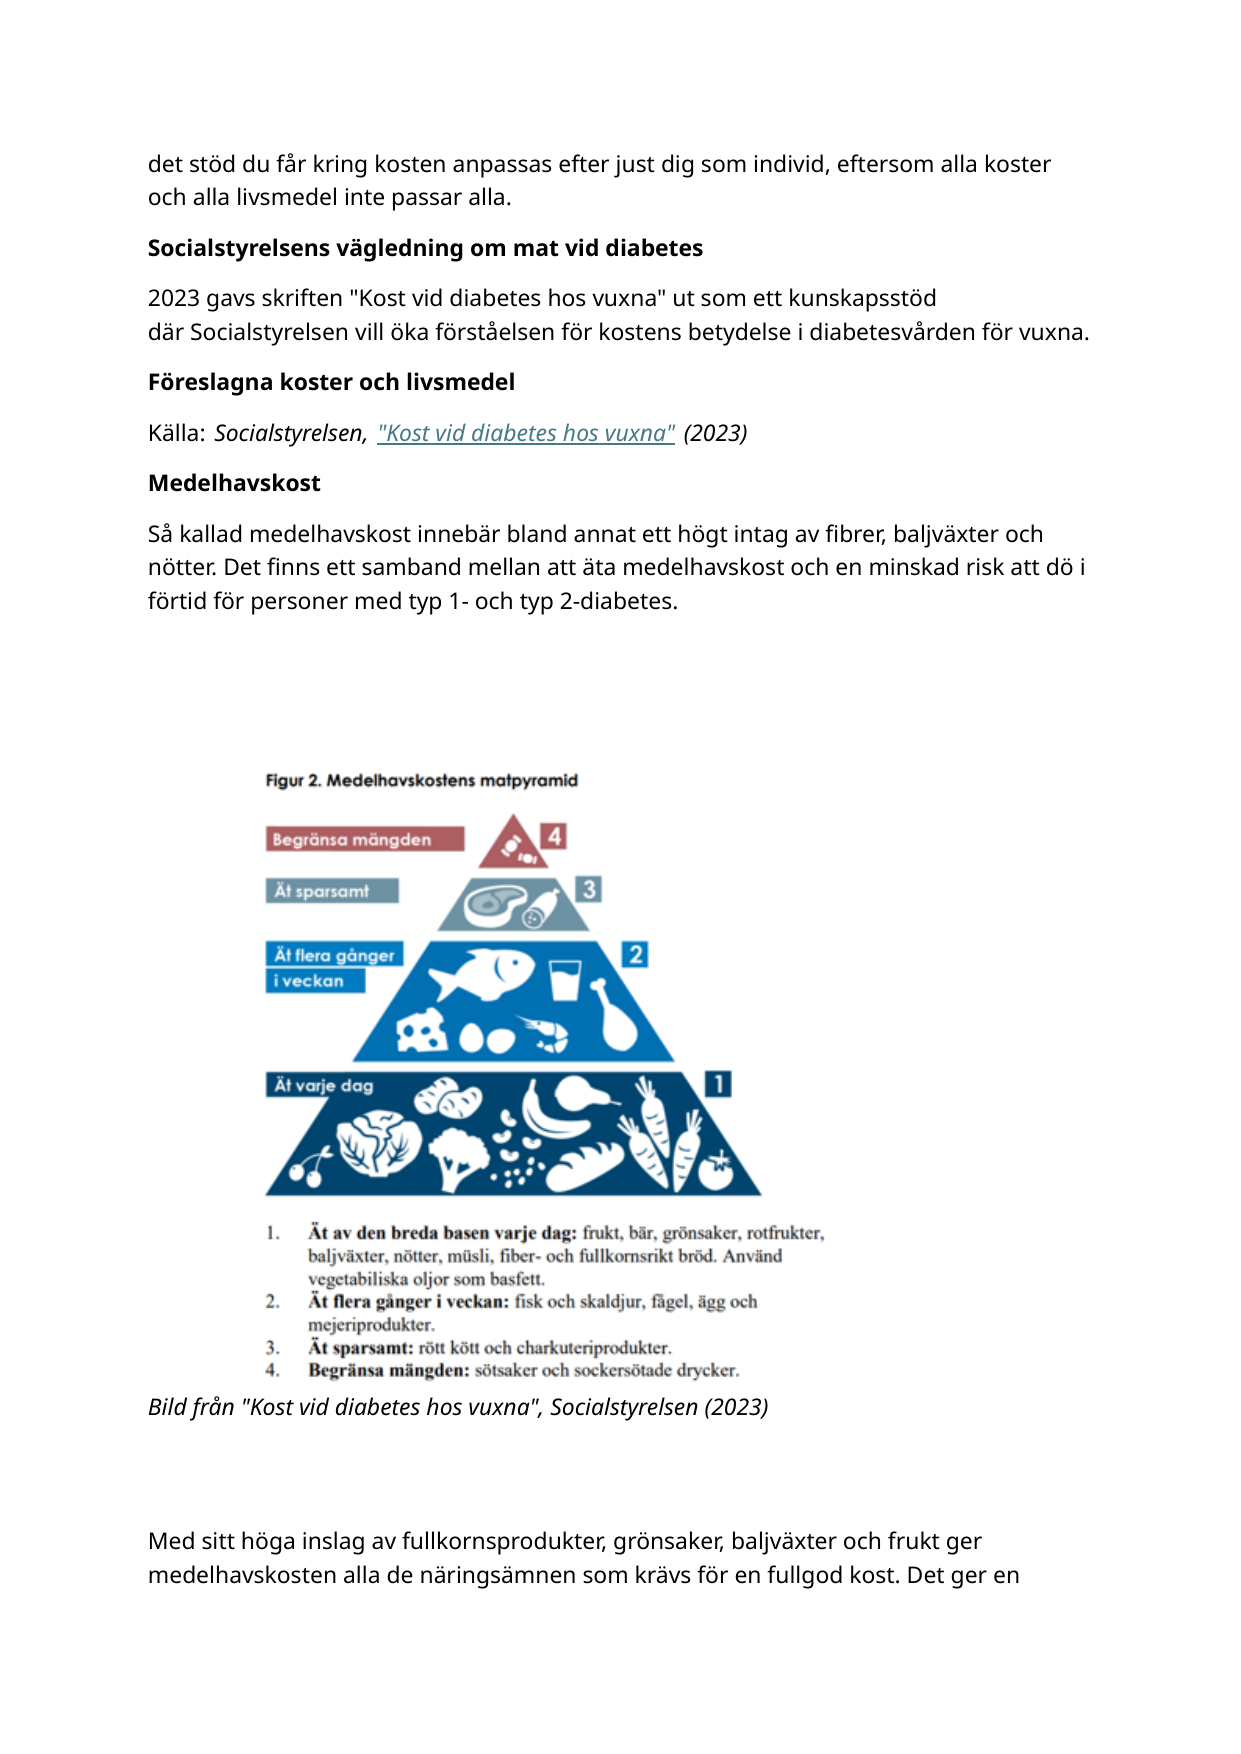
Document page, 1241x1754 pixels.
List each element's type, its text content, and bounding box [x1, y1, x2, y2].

text 2023 gavs skriften "Kost vid diabetes hos vuxna" ut som ett kunskapsstöd där Socialstyrelsen vill öka förståelsen för kostens betydelse i diabetesvården för vuxna. [148, 282, 1093, 347]
text Föreslagna koster och livsmedel [148, 366, 1093, 398]
text Socialstyrelsens vägledning om mat vid diabetes [148, 232, 1093, 263]
text Medelhavskost [148, 467, 1093, 498]
text Källa: Socialstyrelsen, "Kost vid diabetes hos vuxna" (2023) [148, 417, 1093, 448]
picture [147, 736, 929, 1388]
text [148, 1525, 1093, 1590]
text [148, 148, 1093, 213]
text Så kallad medelhavskost innebär bland annat ett högt intag av fibrer, baljväxter och nötter. Det finns ett samband mellan att äta medelhavskost och en minskad risk att dö i förtid för personer med typ 1- och typ 2-diabetes. [148, 518, 1093, 616]
